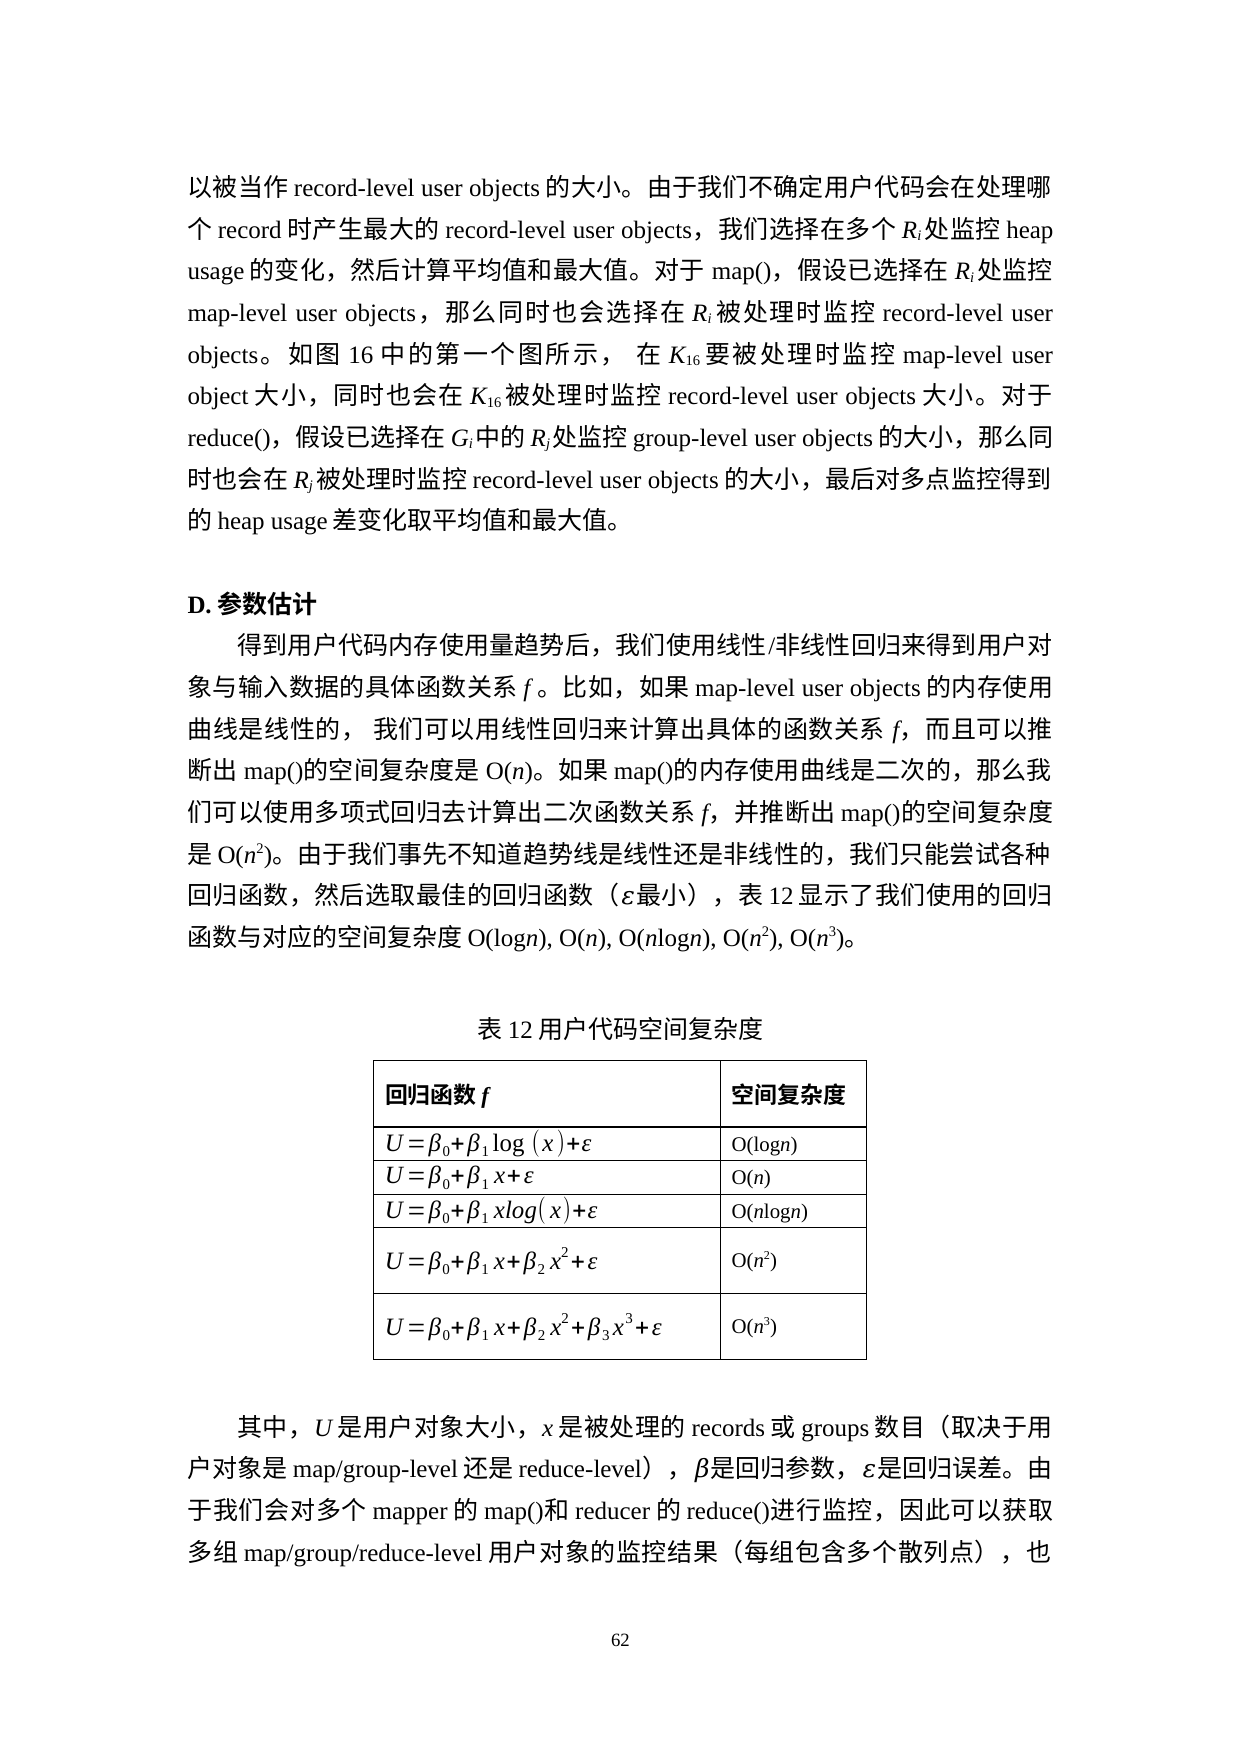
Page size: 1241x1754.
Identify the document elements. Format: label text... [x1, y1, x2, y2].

table_header 回归函数f [374, 1061, 720, 1126]
table_cell [374, 1294, 720, 1359]
table_cell O(n3) [721, 1294, 866, 1359]
table_cell [374, 1228, 720, 1293]
text D. 参数估计 [187, 579, 1053, 620]
table_cell O(n) [721, 1161, 866, 1193]
table_cell [374, 1195, 720, 1227]
table_cell O(nlogn) [721, 1195, 866, 1227]
table_header 空间复杂度 [721, 1061, 866, 1126]
table_cell [374, 1128, 720, 1160]
table_cell O(logn) [721, 1128, 866, 1160]
text 表 12 用户代码空间复杂度 [187, 995, 1053, 1060]
table_cell [374, 1161, 720, 1193]
text 得到用户代码内存使用量趋势后，我们使用线性/非线性回归来得到用户对象与输入数据的具体函数关系f 。比如，如果map-level user objects的内存使用曲线是线性的， 我们可以用线性回归来计算出具体的函数关系f，而且可以推断出 map()的空间复杂度是O(n)。如果map()的内存使用曲线是二次的，那么我们可以使用多项式回归去计算出二次函数关系f，并推断出map()的空间复杂度是O(n2)。由于我们事先不知道趋势线是线性还是非线性的，我们只能尝试各种回归函数，然后选取最佳的回归函数（𝜀最小），表12显示了我们使用的回归函数与对应的空间复杂度O(logn), O(n), O(nlogn), O(n2), O(n3)。 [187, 620, 1053, 954]
table_cell O(n2) [721, 1228, 866, 1293]
